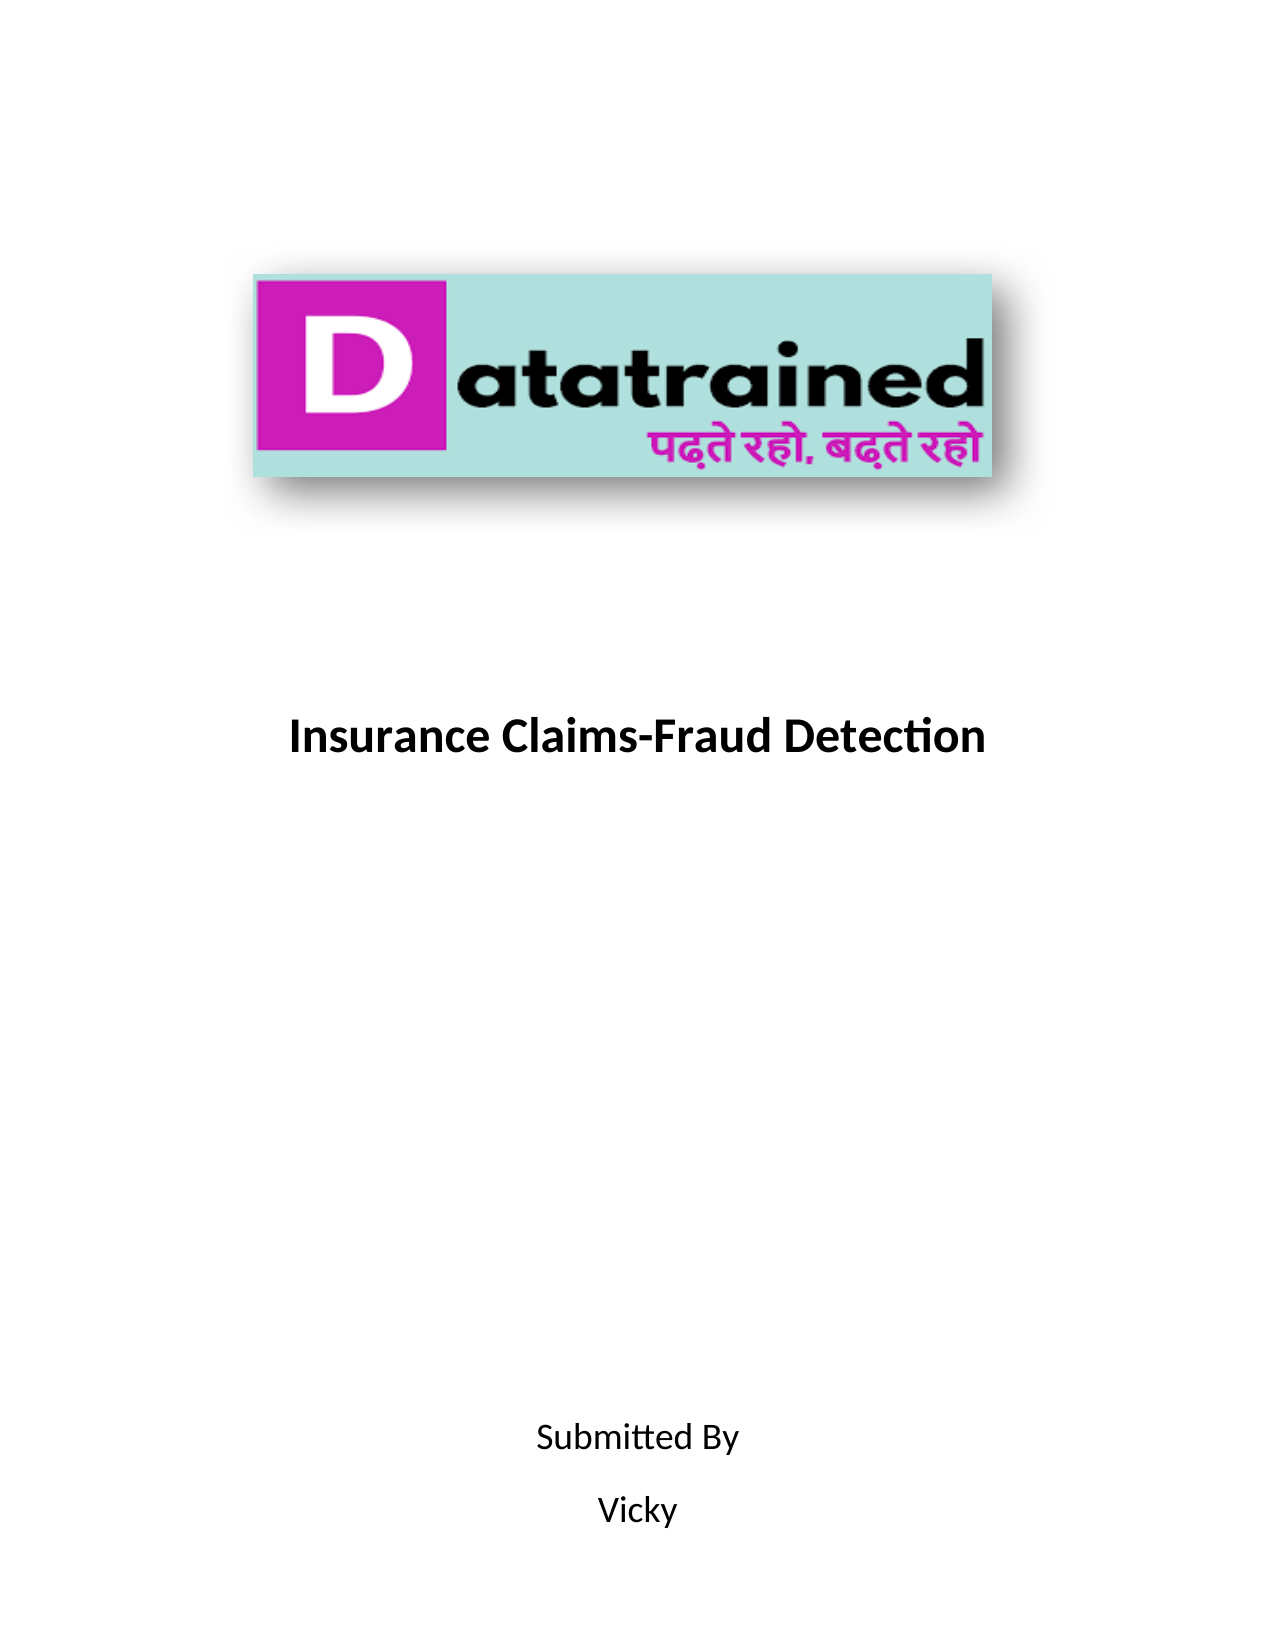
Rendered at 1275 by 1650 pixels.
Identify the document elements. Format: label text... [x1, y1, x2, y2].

text Insurance Claims-Fraud Detection [150, 704, 1125, 765]
text Vicky [150, 1486, 1125, 1532]
picture [253, 274, 992, 477]
text Submitted By [150, 1413, 1125, 1458]
